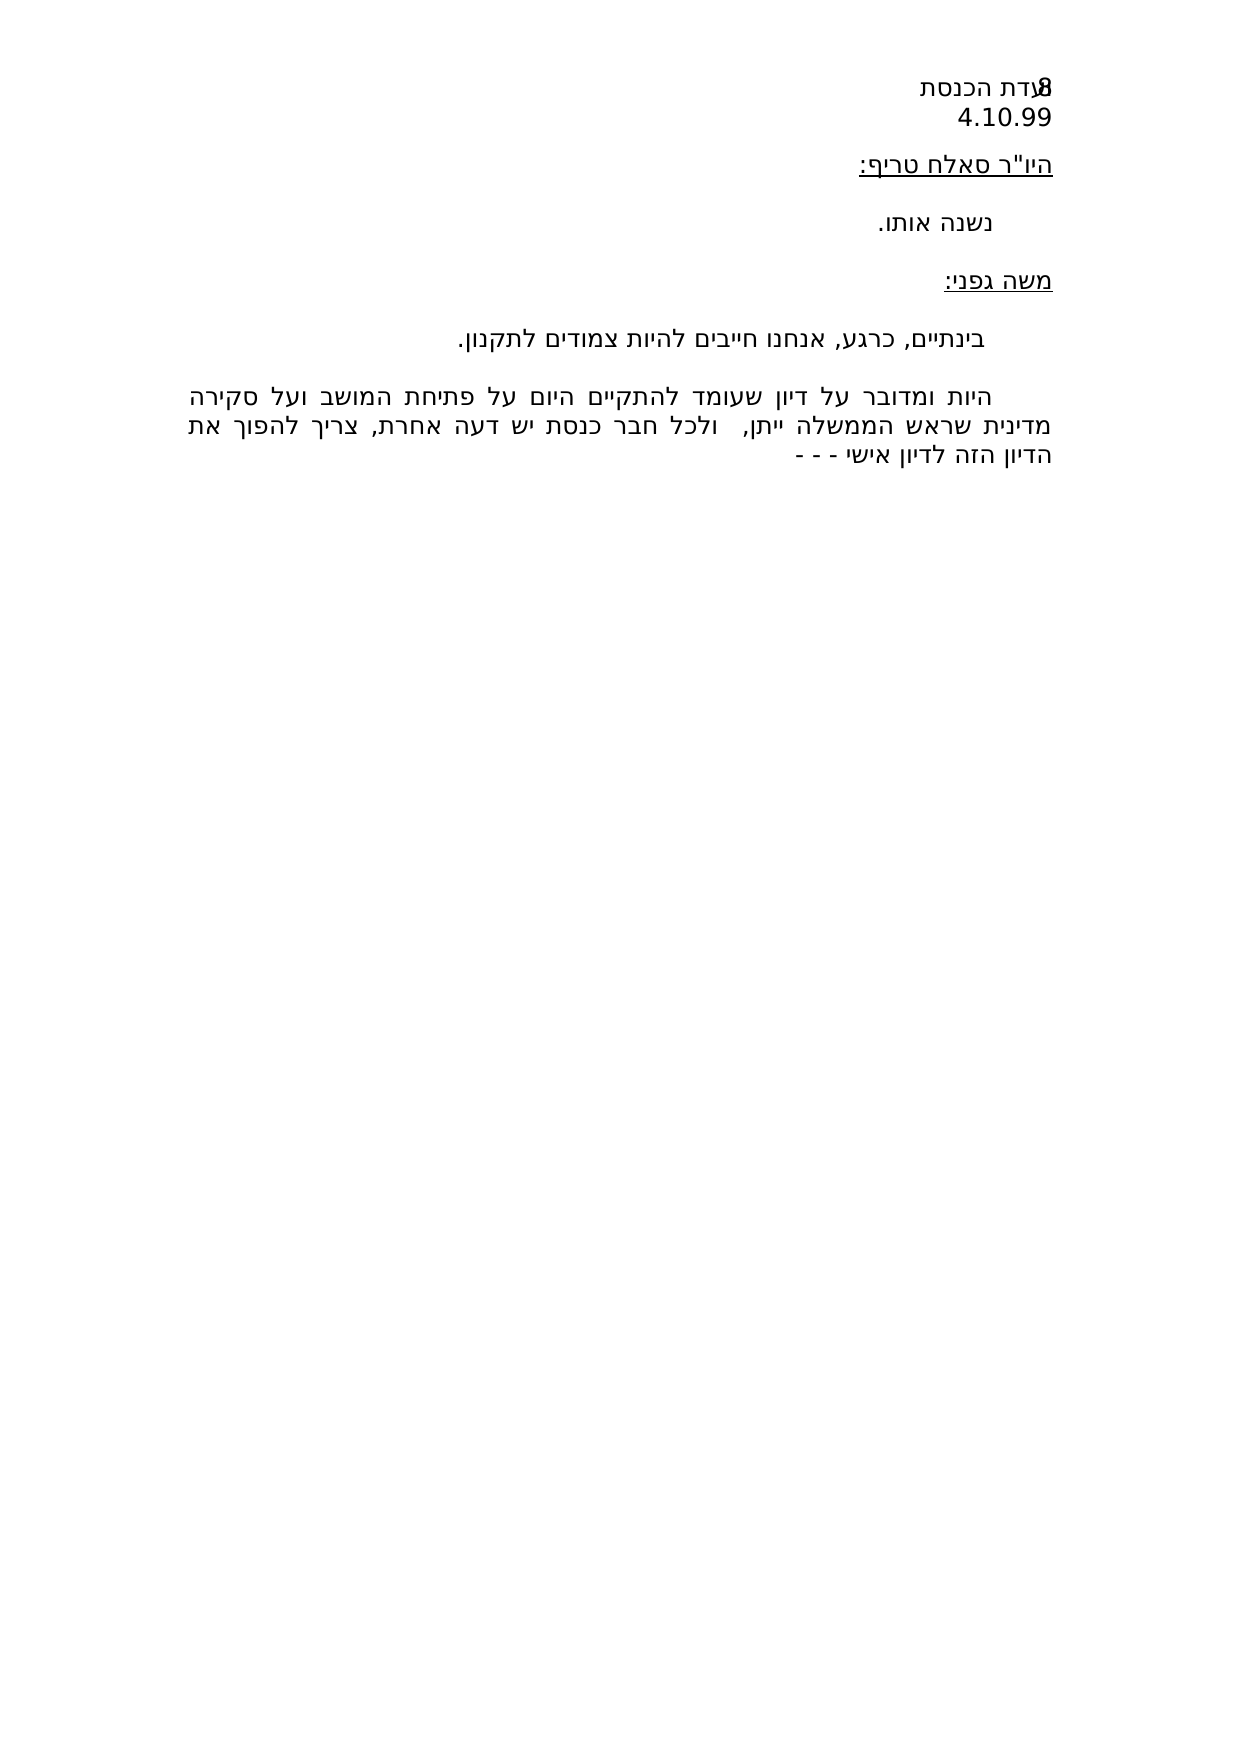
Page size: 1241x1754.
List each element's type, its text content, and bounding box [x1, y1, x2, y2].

text משה גפני: [187, 266, 1053, 295]
text נשנה אותו. [187, 208, 1053, 237]
text היות ומדובר על דיון שעומד להתקיים היום על פתיחת המושב ועל סקירה מדינית שראש הממשלה ייתן, ולכל חבר כנסת יש דעה אחרת, צריך להפוך את הדיון הזה לדיון אישי - - - [187, 382, 1053, 469]
text בינתיים, כרגע, אנחנו חייבים להיות צמודים לתקנון. [187, 324, 1053, 353]
text היו"ר סאלח טריף: [187, 150, 1053, 179]
